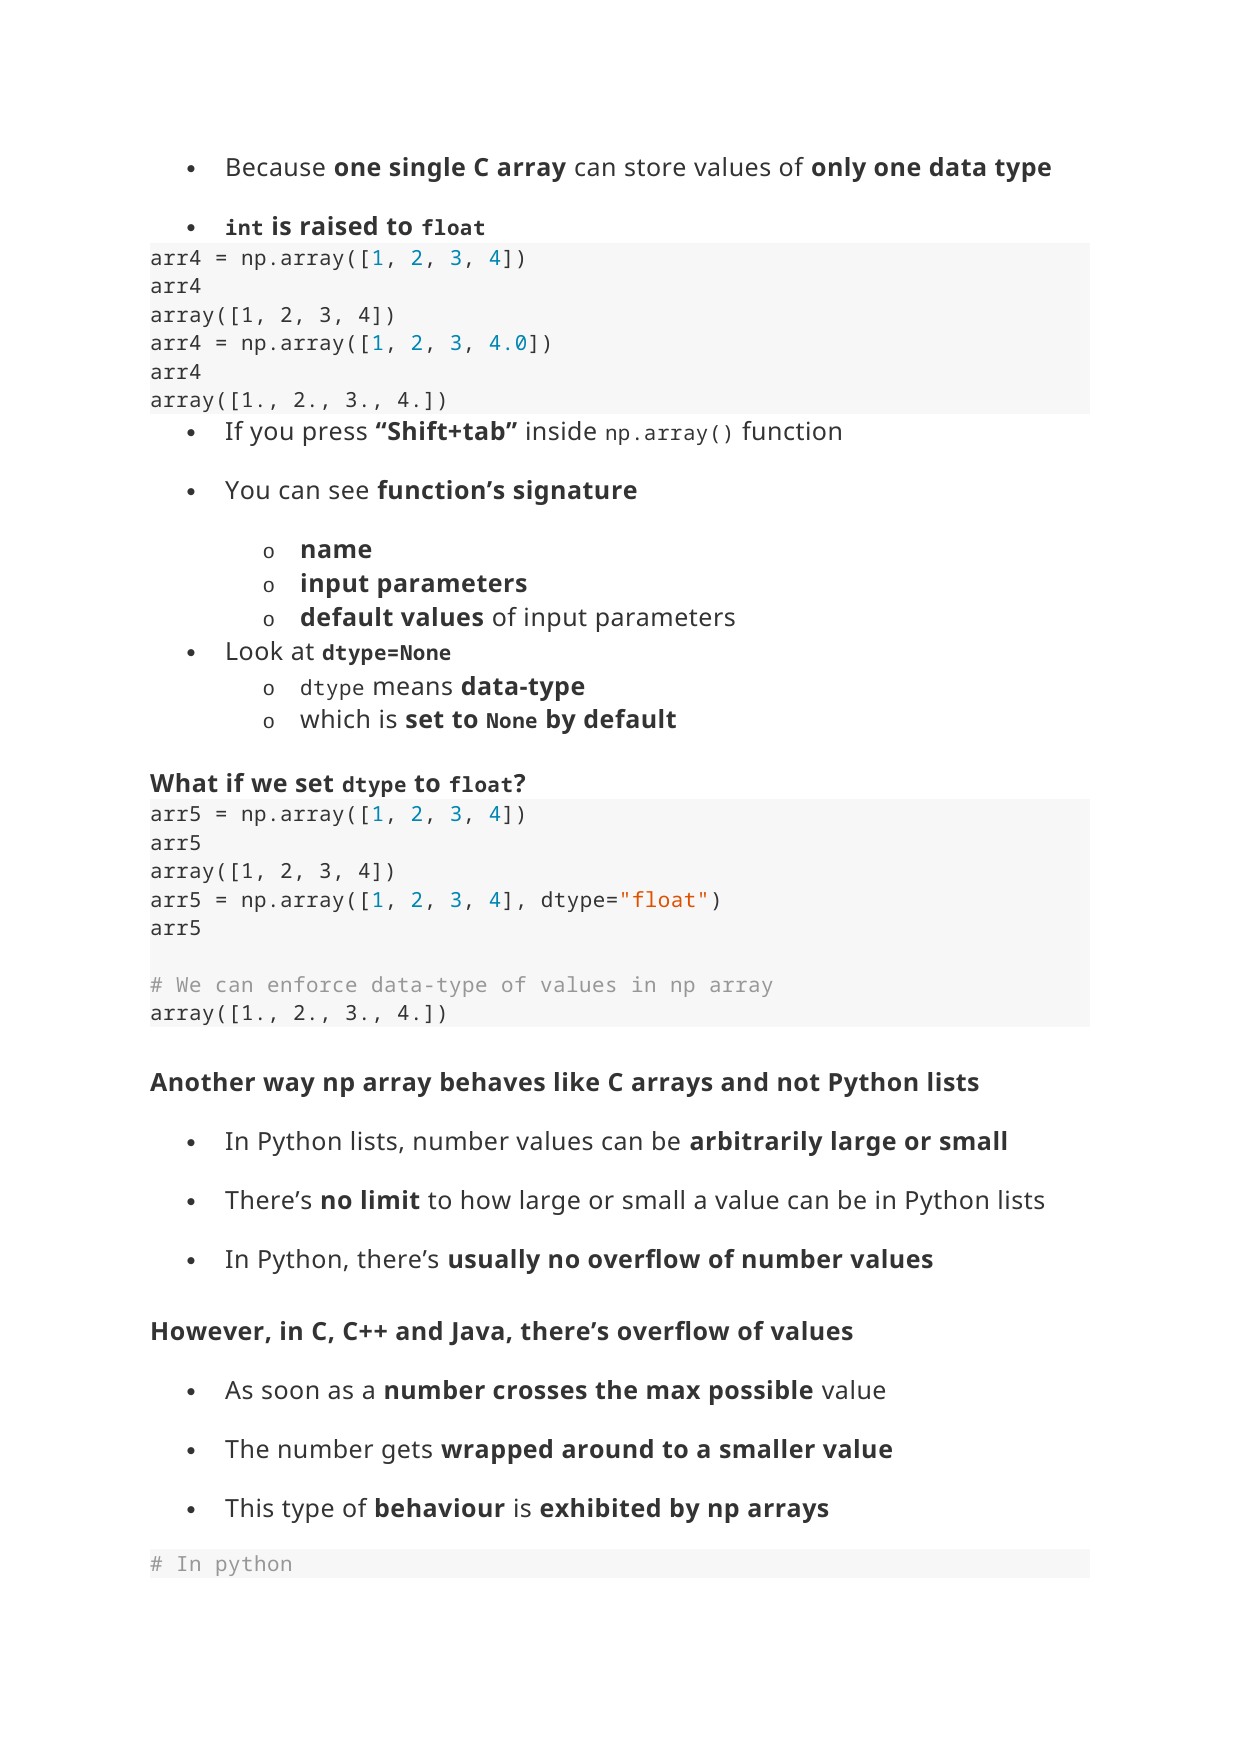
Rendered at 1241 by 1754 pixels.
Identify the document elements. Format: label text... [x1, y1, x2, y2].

text # We can enforce data-type of values in np array [150, 970, 1090, 998]
list You can see function’s signature [187, 473, 1090, 507]
list which is set to None by default [262, 702, 1090, 736]
text arr5 [150, 828, 1090, 856]
list Because one single C array can store values of only one data type [187, 150, 1090, 184]
list There’s no limit to how large or small a value can be in Python lists [187, 1183, 1090, 1217]
list input parameters [262, 566, 1090, 600]
text Another way np array behaves like C arrays and not Python lists [150, 1064, 1090, 1098]
list As soon as a number crosses the max possible value [187, 1372, 1090, 1406]
text arr5 = np.array([1, 2, 3, 4], dtype="float") [150, 885, 1090, 913]
text arr4 = np.array([1, 2, 3, 4.0]) [150, 328, 1090, 357]
text array([1, 2, 3, 4]) [150, 856, 1090, 885]
list name [262, 532, 1090, 566]
text array([1., 2., 3., 4.]) [150, 998, 1090, 1027]
text What if we set dtype to float? [150, 765, 1090, 799]
list This type of behaviour is exhibited by np arrays [187, 1490, 1090, 1524]
list dtype means data-type [262, 668, 1090, 702]
text arr5 [150, 913, 1090, 942]
text array([1., 2., 3., 4.]) [150, 385, 1090, 414]
list In Python, there’s usually no overflow of number values [187, 1242, 1090, 1276]
list int is raised to float [187, 209, 1090, 243]
list In Python lists, number values can be arbitrarily large or small [187, 1123, 1090, 1158]
text arr5 = np.array([1, 2, 3, 4]) [150, 799, 1090, 828]
list The number gets wrapped around to a smaller value [187, 1431, 1090, 1465]
list Look at dtype=None [187, 634, 1090, 668]
text arr4 [150, 357, 1090, 385]
text arr4 = np.array([1, 2, 3, 4]) [150, 243, 1090, 272]
list default values of input parameters [262, 600, 1090, 634]
text array([1, 2, 3, 4]) [150, 300, 1090, 328]
text arr4 [150, 272, 1090, 300]
text However, in C, C++ and Java, there’s overflow of values [150, 1313, 1090, 1347]
list If you press “Shift+tab” inside np.array() function [187, 414, 1090, 448]
text # In python [150, 1549, 1090, 1578]
